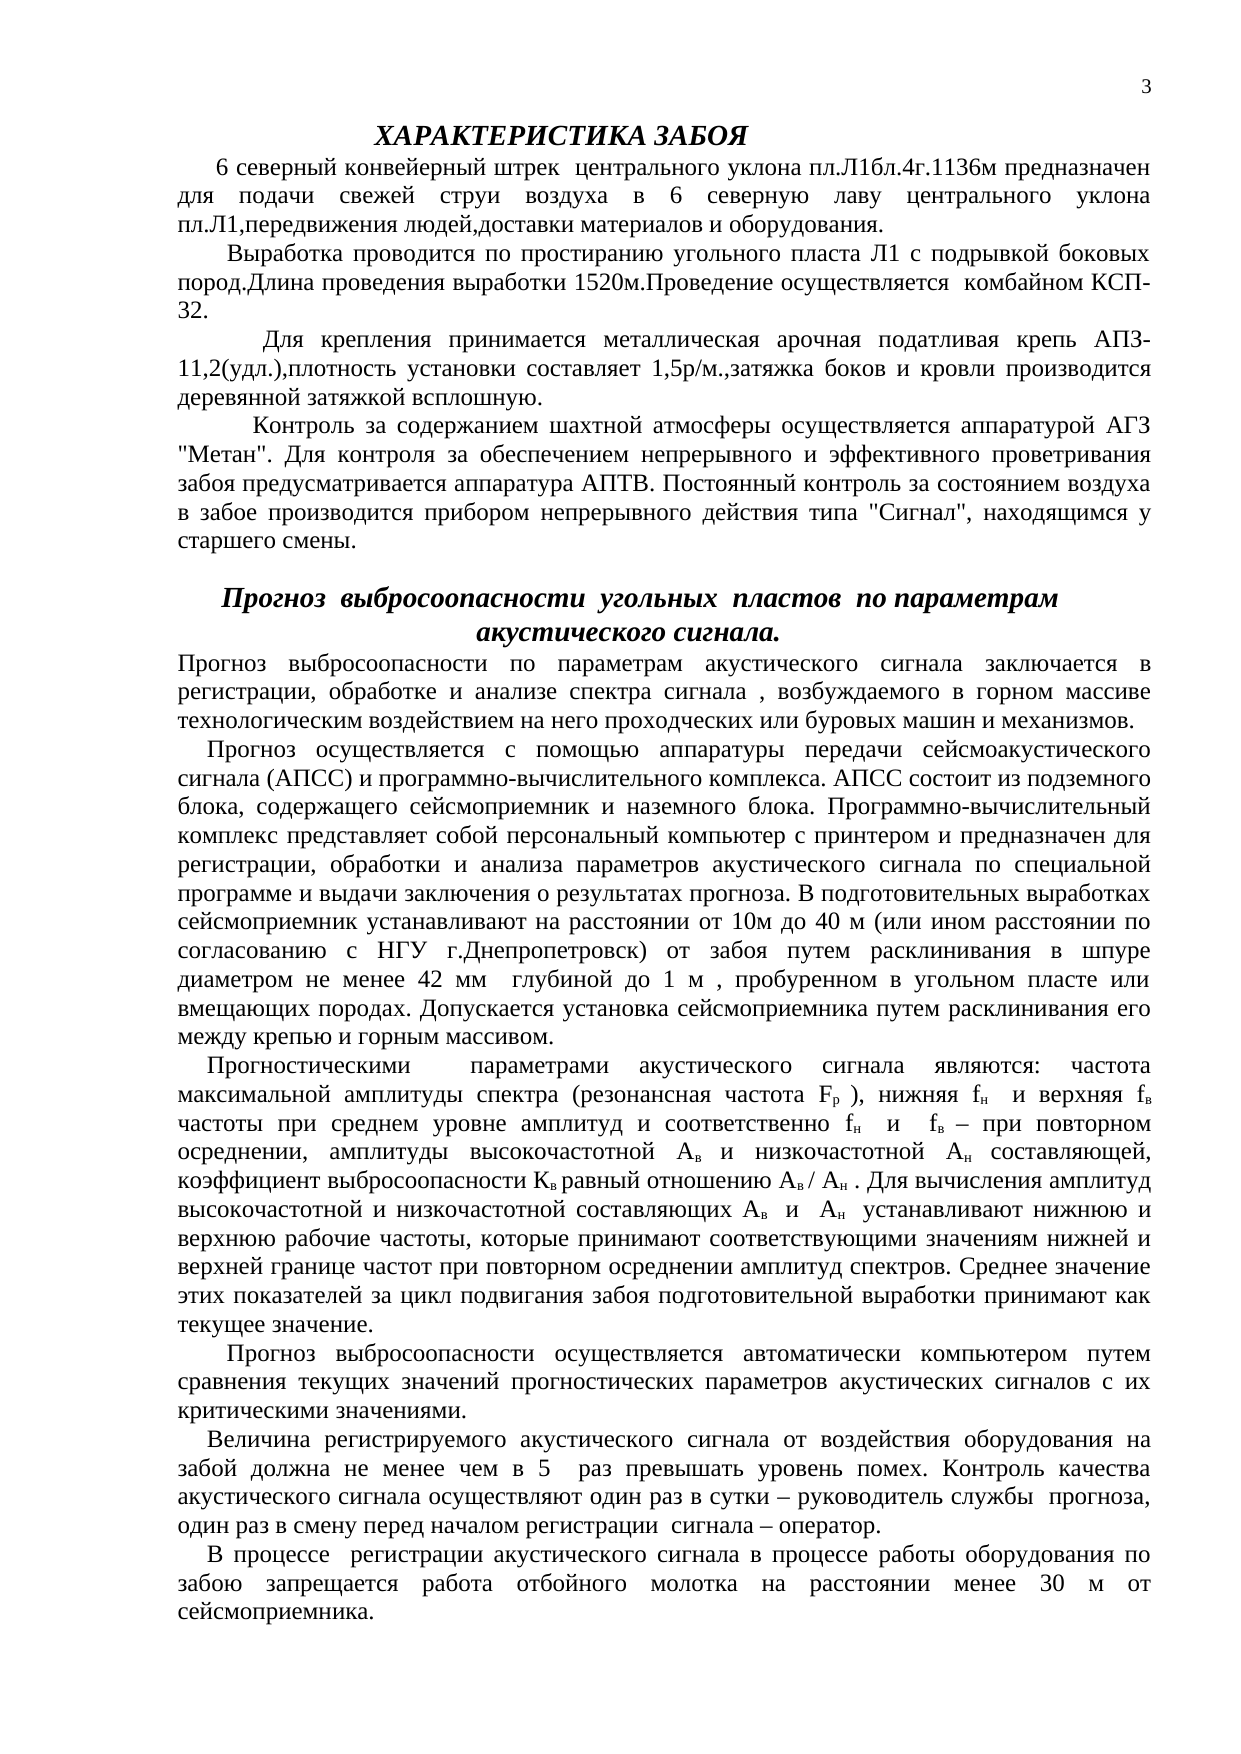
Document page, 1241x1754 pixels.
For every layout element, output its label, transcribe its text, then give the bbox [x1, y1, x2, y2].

text В процессе регистрации акустического сигнала в процессе работы оборудования по забою запрещается работа отбойного молотка на расстоянии менее от сейсмоприемника. [177, 1539, 1152, 1625]
text Для крепления принимается металлическая арочная податливая крепь АПЗ-11,2(удл.),плотность установки составляет 1,5р/м.,затяжка боков и кровли производится деревянной затяжкой всплошную. [177, 324, 1152, 410]
text акустического сигнала. [221, 614, 1152, 648]
text Прогностическими параметрами акустического сигнала являются: частота максимальной амплитуды спектра (резонансная частота Fр ), нижняя fн и верхняя fв частоты при среднем уровне амплитуд и соответственно fн и fв – при повторном осреднении, амплитуды высокочастотной Ав и низкочастотной Ан составляющей, коэффициент выбросоопасности Кв равный отношению Ав / Ан . Для вычисления амплитуд высокочастотной и низкочастотной составляющих Ав и Ан устанавливают нижнюю и верхнюю рабочие частоты, которые принимают соответствующими значениям нижней и верхней границе частот при повторном осреднении амплитуд спектров. Среднее значение этих показателей за цикл подвигания забоя подготовительной выработки принимают как текущее значение. [177, 1050, 1152, 1338]
text Прогноз выбросоопасности по параметрам акустического сигнала заключается в регистрации, обработке и анализе спектра сигнала , возбуждаемого в горном массиве технологическим воздействием на него проходческих или буровых машин и механизмов. [177, 648, 1152, 734]
text ХАРАКТЕРИСТИКА ЗАБОЯ [177, 118, 1152, 152]
list Контроль за содержанием шахтной атмосферы осуществляется аппаратурой АГЗ "Метан". Для контроля за обеспечением непрерывного и эффективного проветривания забоя предусматривается аппаратура АПТВ. Постоянный контроль за состоянием воздуха в забое производится прибором непрерывного действия типа "Сигнал", находящимся у старшего смены. [177, 410, 1152, 554]
text Выработка проводится по простиранию угольного пласта Л1 с подрывкой боковых пород.Длина проведения выработки 1520м.Проведение осуществляется комбайном КСП-32. [177, 238, 1152, 324]
text Величина регистрируемого акустического сигнала от воздействия оборудования на забой должна не менее чем в 5 раз превышать уровень помех. Контроль качества акустического сигнала осуществляют один раз в сутки – руководитель службы прогноза, один раз в смену перед началом регистрации сигнала – оператор. [177, 1424, 1152, 1539]
text Прогноз выбросоопасности угольных пластов по параметрам [221, 581, 1152, 614]
text 6 северный конвейерный штрек центрального уклона пл.Л1бл.4г.1136м предназначен для подачи свежей струи воздуха в 6 северную лаву центрального уклона пл.Л1,передвижения людей,доставки материалов и оборудования. [177, 152, 1152, 238]
text Прогноз осуществляется с помощью аппаратуры передачи сейсмоакустического сигнала (АПСС) и программно-вычислительного комплекса. АПСС состоит из подземного блока, содержащего сейсмоприемник и наземного блока. Программно-вычислительный комплекс представляет собой персональный компьютер с принтером и предназначен для регистрации, обработки и анализа параметров акустического сигнала по специальной программе и выдачи заключения о результатах прогноза. В подготовительных выработках сейсмоприемник устанавливают на расстоянии от 10м до (или ином расстоянии по согласованию с НГУ г.Днепропетровск) от забоя путем расклинивания в шпуре диаметром не менее глубиной до , пробуренном в угольном пласте или вмещающих породах. Допускается установка сейсмоприемника путем расклинивания его между крепью и горным массивом. [177, 734, 1152, 1050]
text Прогноз выбросоопасности осуществляется автоматически компьютером путем сравнения текущих значений прогностических параметров акустических сигналов с их критическими значениями. [177, 1338, 1152, 1424]
